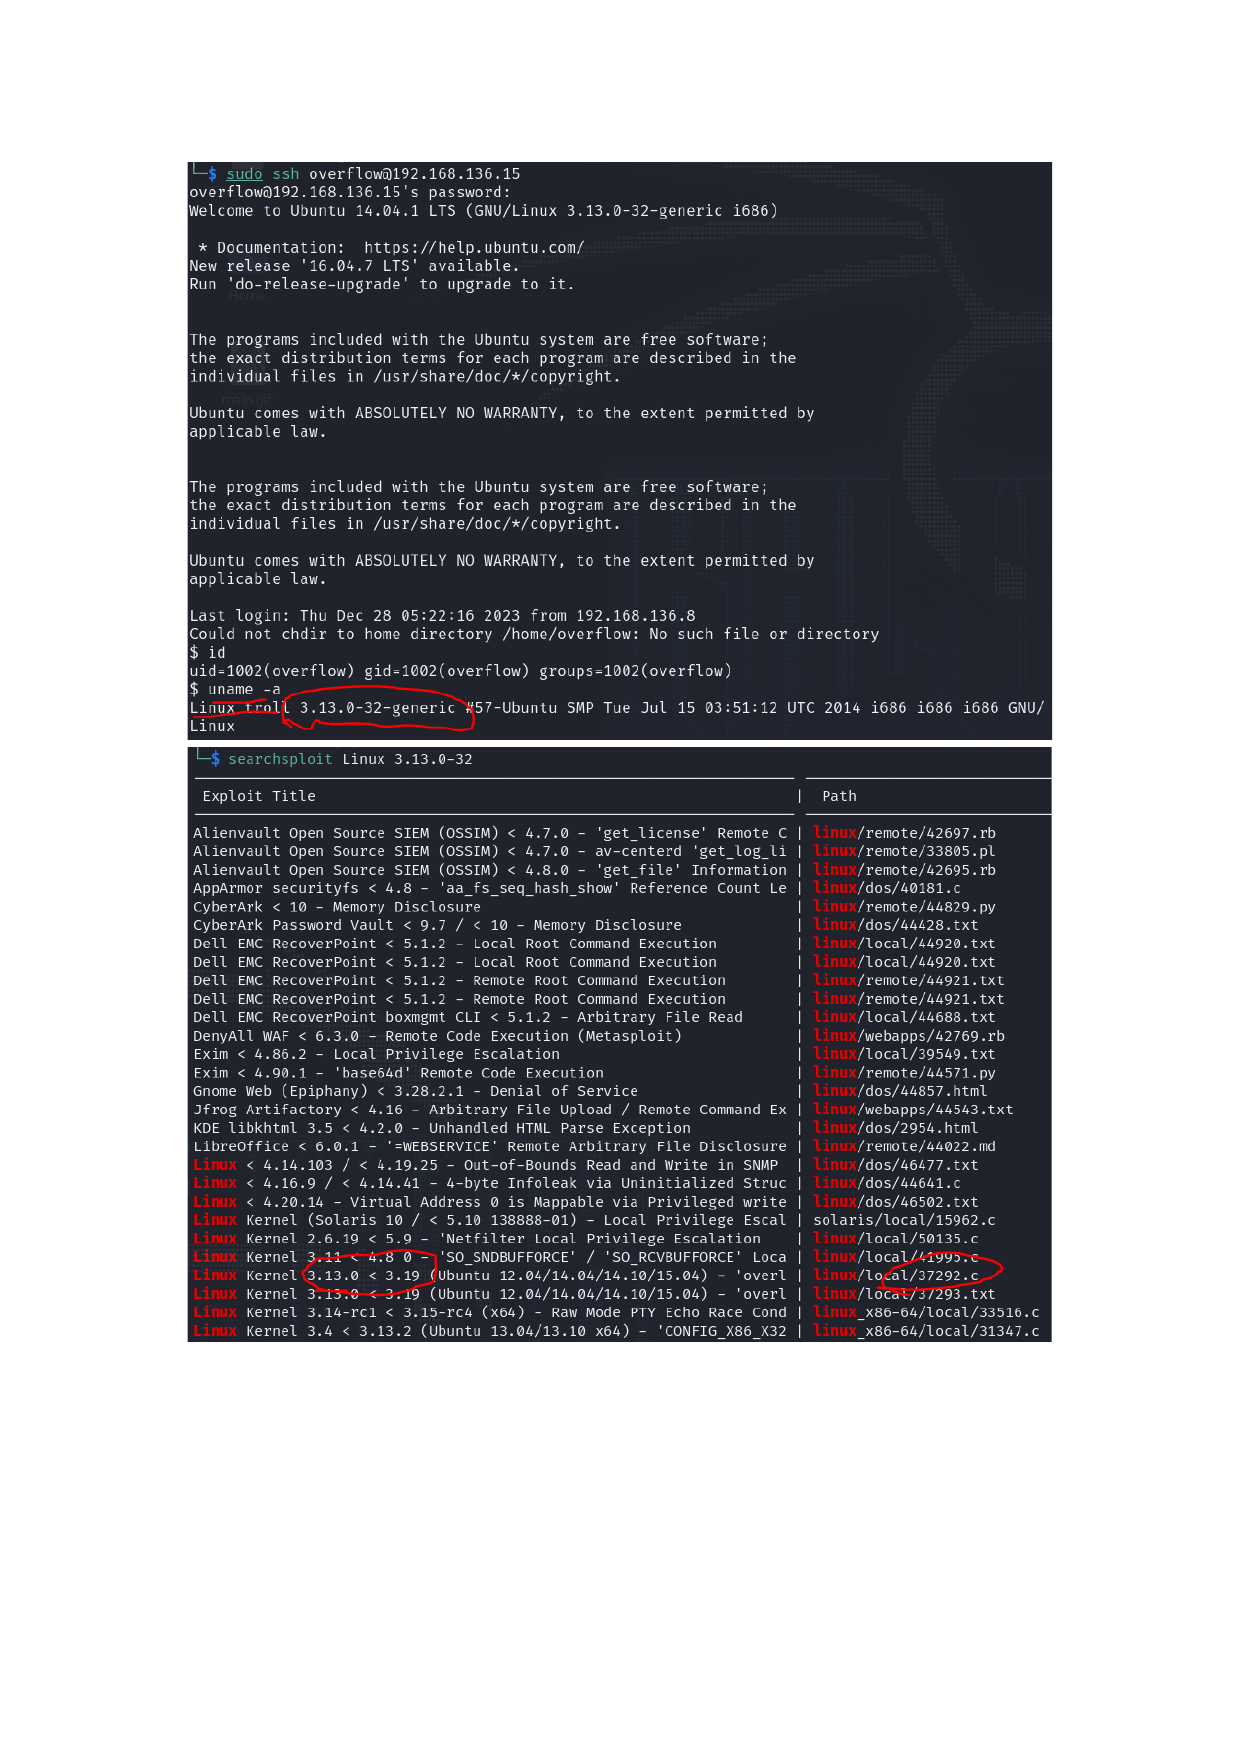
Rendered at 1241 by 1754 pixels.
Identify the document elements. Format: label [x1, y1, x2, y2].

picture [187, 162, 1053, 740]
picture [187, 747, 1052, 1342]
